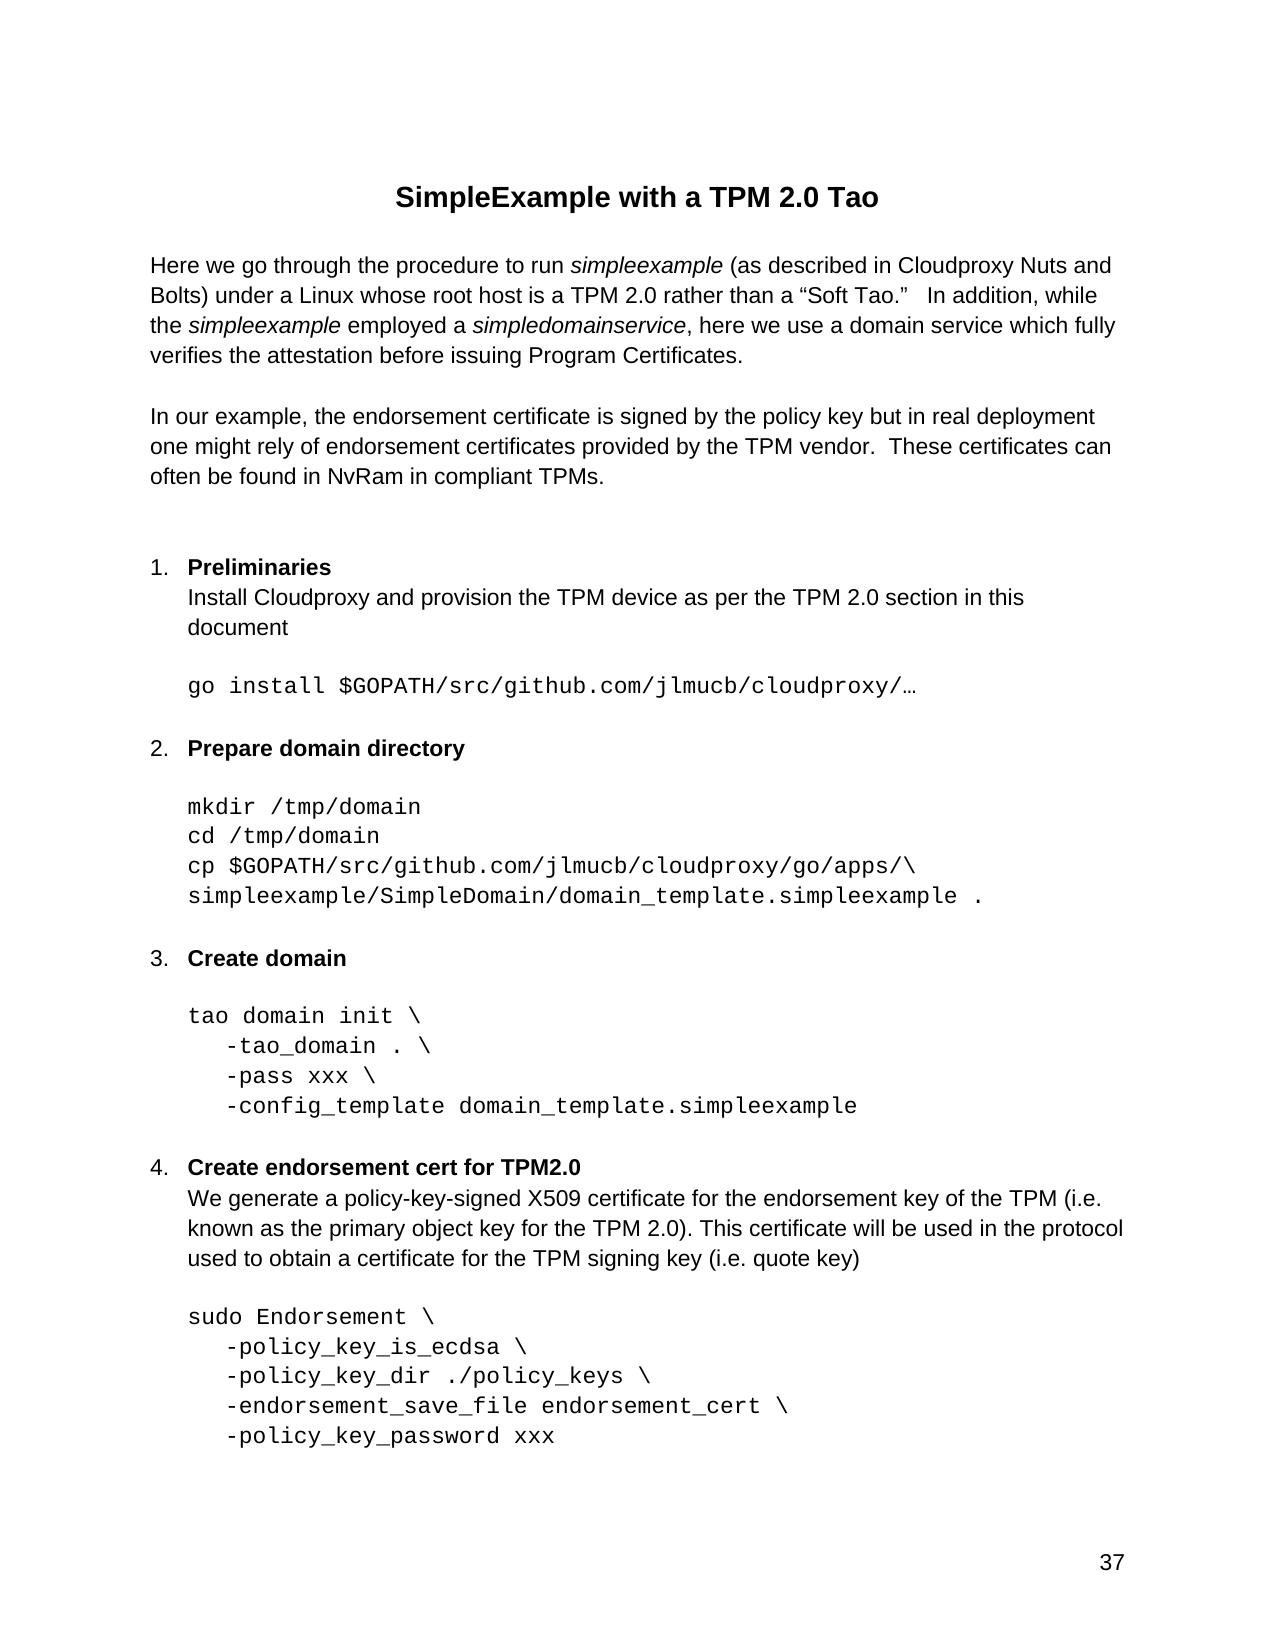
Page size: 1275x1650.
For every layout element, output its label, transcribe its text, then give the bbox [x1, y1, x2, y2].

text Here we go through the procedure to run simpleexample (as described in Cloudproxy Nuts and Bolts) under a Linux whose root host is a TPM 2.0 rather than a “Soft Tao.” In addition, while the simpleexample employed a simpledomainservice, here we use a domain service which fully verifies the attestation before issuing Program Certificates. [150, 252, 1125, 369]
list Create domain tao domain init \ -tao_domain . \ -pass xxx \ -config_template domain_template.simpleexample [150, 944, 1125, 1150]
text In our example, the endorsement certificate is signed by the policy key but in real deployment one might rely of endorsement certificates provided by the TPM vendor. These certificates can often be found in NvRam in compliant TPMs. [150, 403, 1125, 489]
text SimpleExample with a TPM 2.0 Tao [150, 180, 1125, 214]
list Prepare domain directory mkdir /tmp/domain cd /tmp/domain cp $GOPATH/src/github.com/jlmucb/cloudproxy/go/apps/\ simpleexample/SimpleDomain/domain_template.simpleexample . [150, 735, 1125, 941]
list Preliminaries Install Cloudproxy and provision the TPM device as per the TPM 2.0 section in this document go install $GOPATH/src/github.com/jlmucb/cloudproxy/… [150, 554, 1125, 731]
